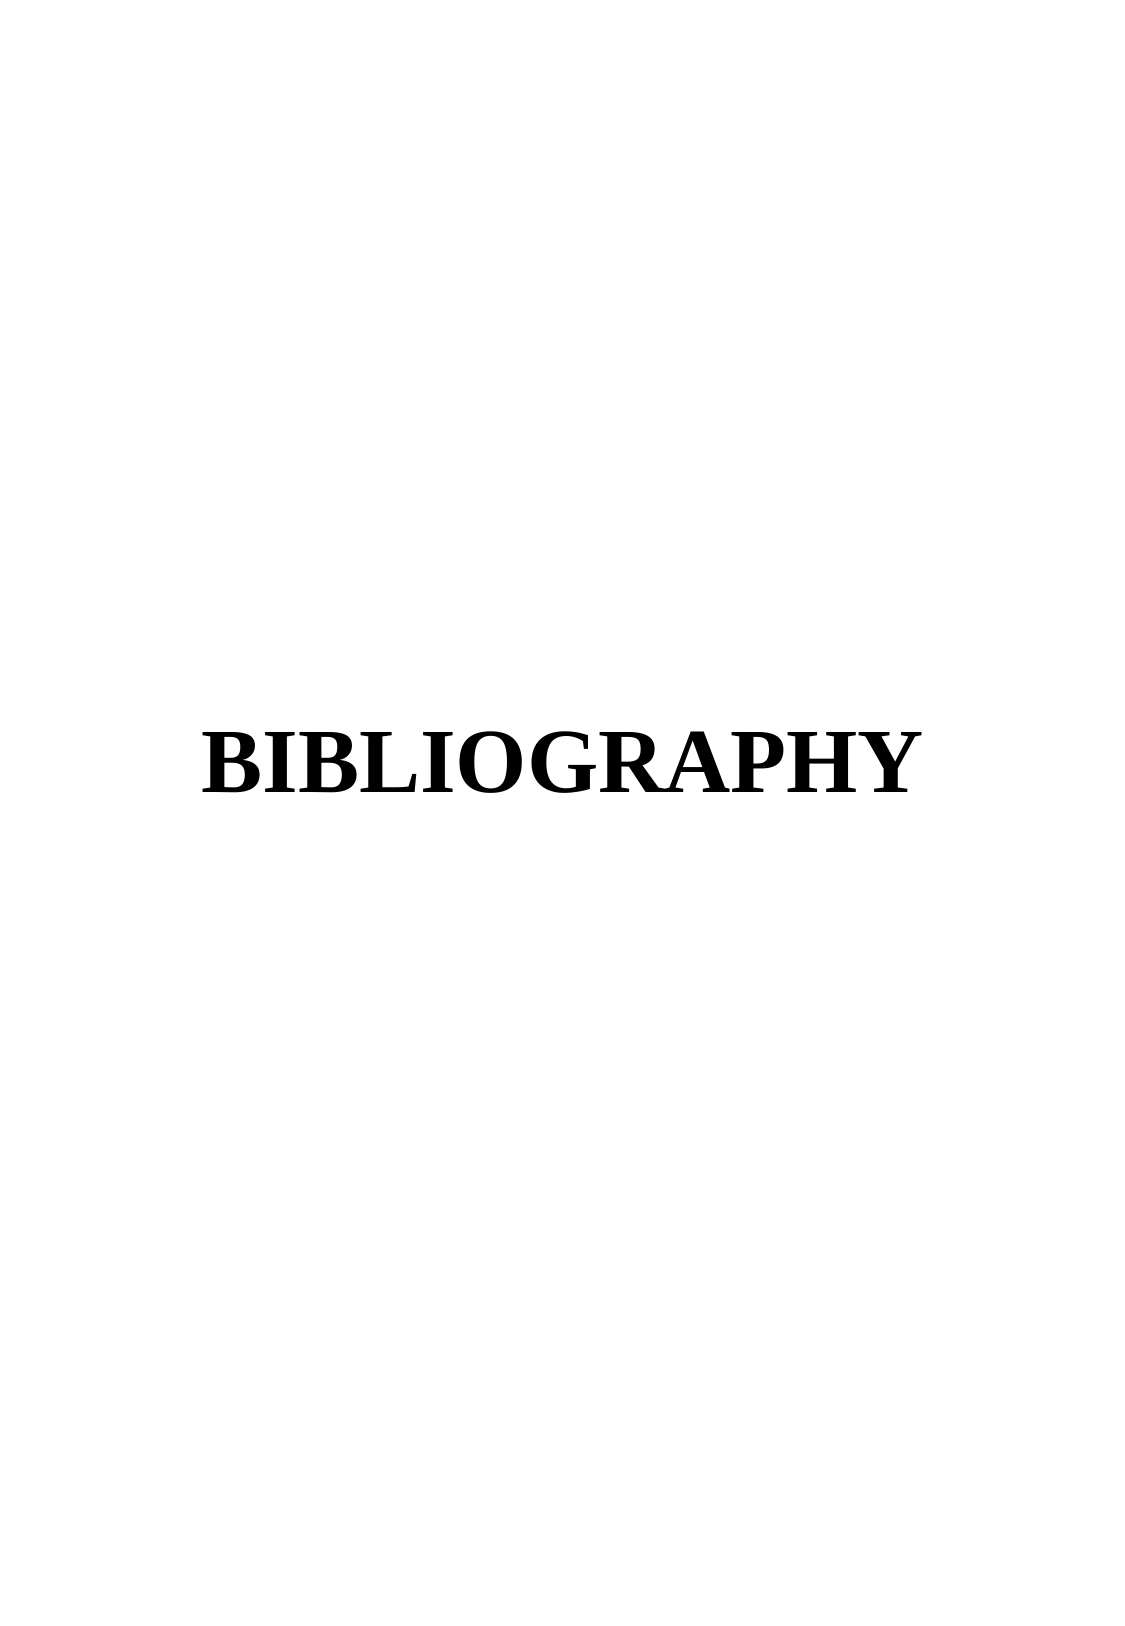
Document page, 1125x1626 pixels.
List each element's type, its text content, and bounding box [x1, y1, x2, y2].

text BIBLIOGRAPHY [185, 707, 941, 812]
